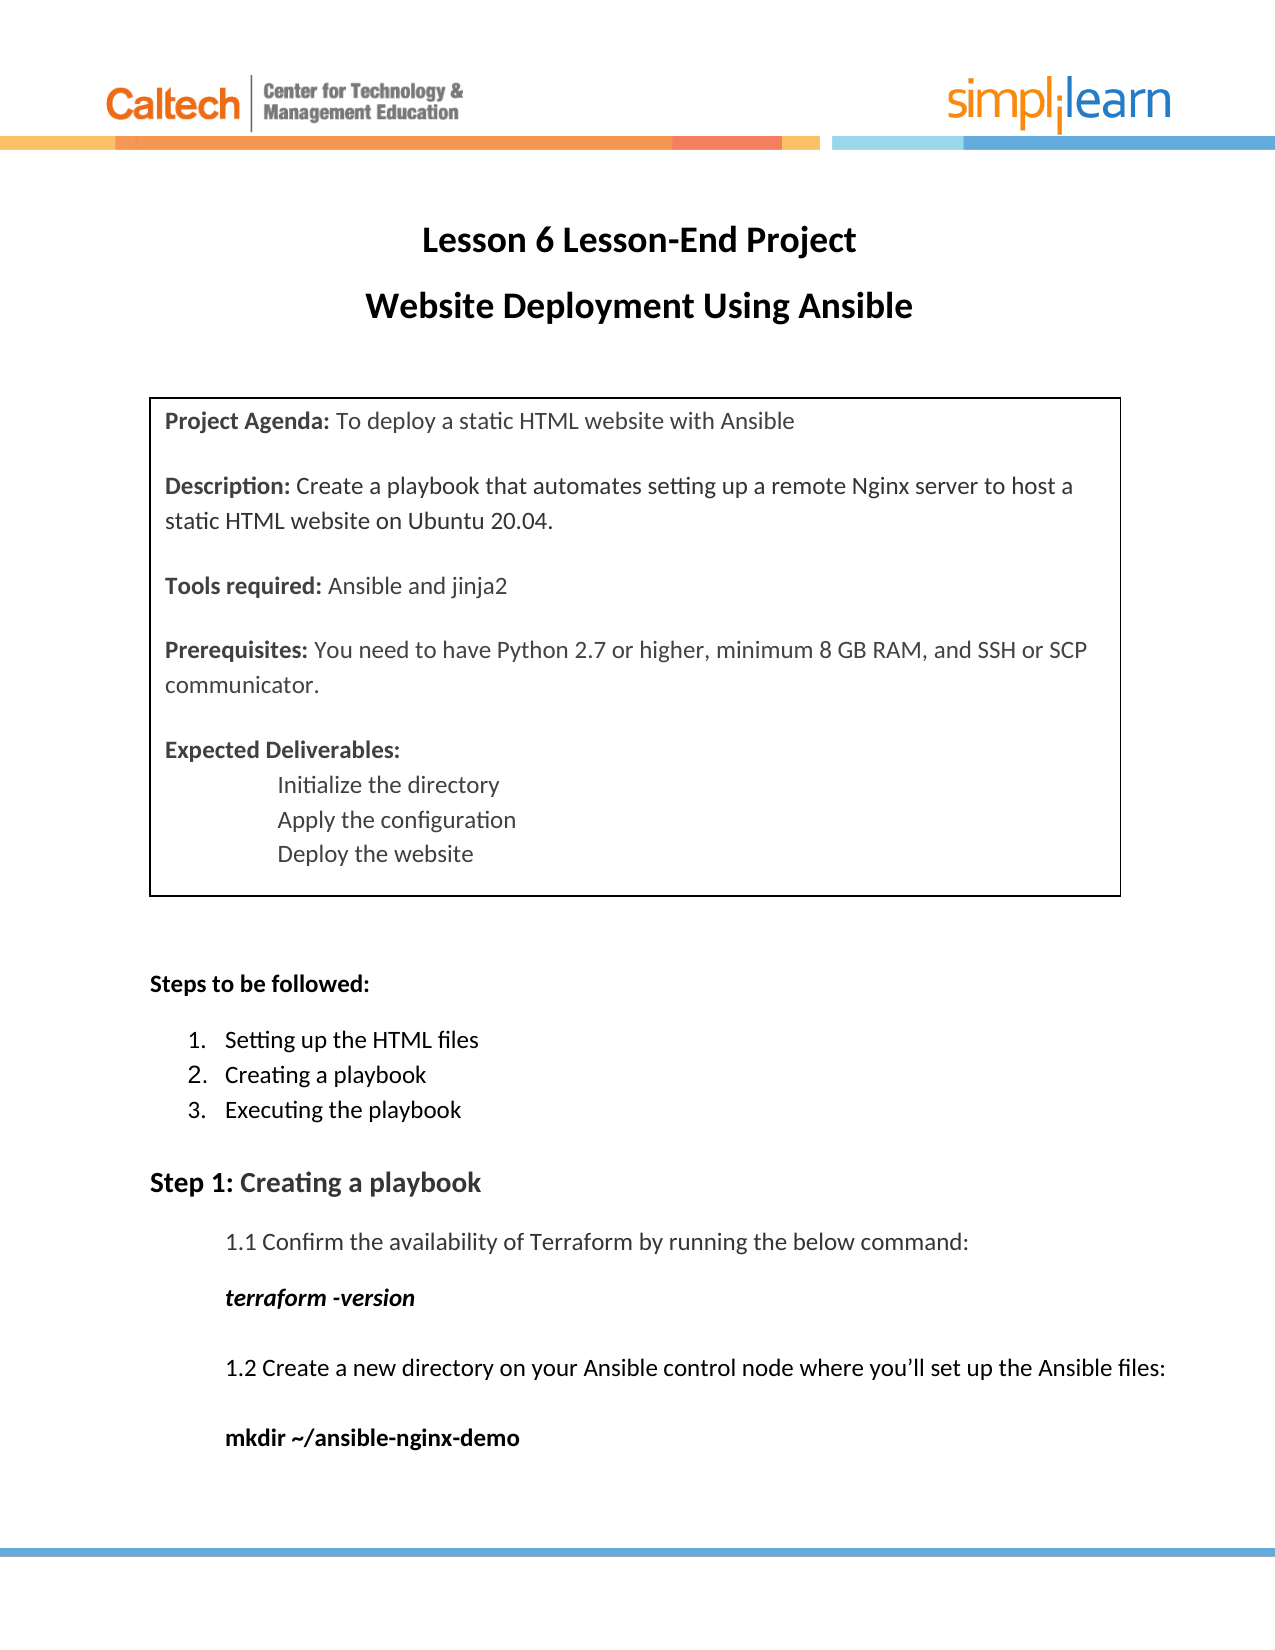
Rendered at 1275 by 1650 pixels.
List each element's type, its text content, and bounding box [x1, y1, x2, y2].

text 1.1 Confirm the availability of Terraform by running the below command: [150, 1226, 1247, 1256]
list Executing the playbook [187, 1094, 1247, 1124]
list Creating a playbook [187, 1059, 1247, 1089]
list Setting up the HTML files [187, 1024, 1247, 1054]
picture [0, 76, 1275, 150]
text Steps to be followed: [150, 968, 1247, 999]
text terraform -version [225, 1282, 1247, 1312]
text 1.2 Create a new directory on your Ansible control node where you’ll set up the Ansible files: [150, 1352, 1247, 1382]
text mkdir ~/ansible-nginx-demo [225, 1422, 1247, 1452]
text Lesson 6 Lesson-End Project [32, 216, 1247, 262]
text Step 1: Creating a playbook [150, 1164, 1247, 1200]
picture [0, 1548, 1275, 1557]
text Website Deployment Using Ansible [32, 282, 1247, 328]
picture [106, 75, 464, 133]
